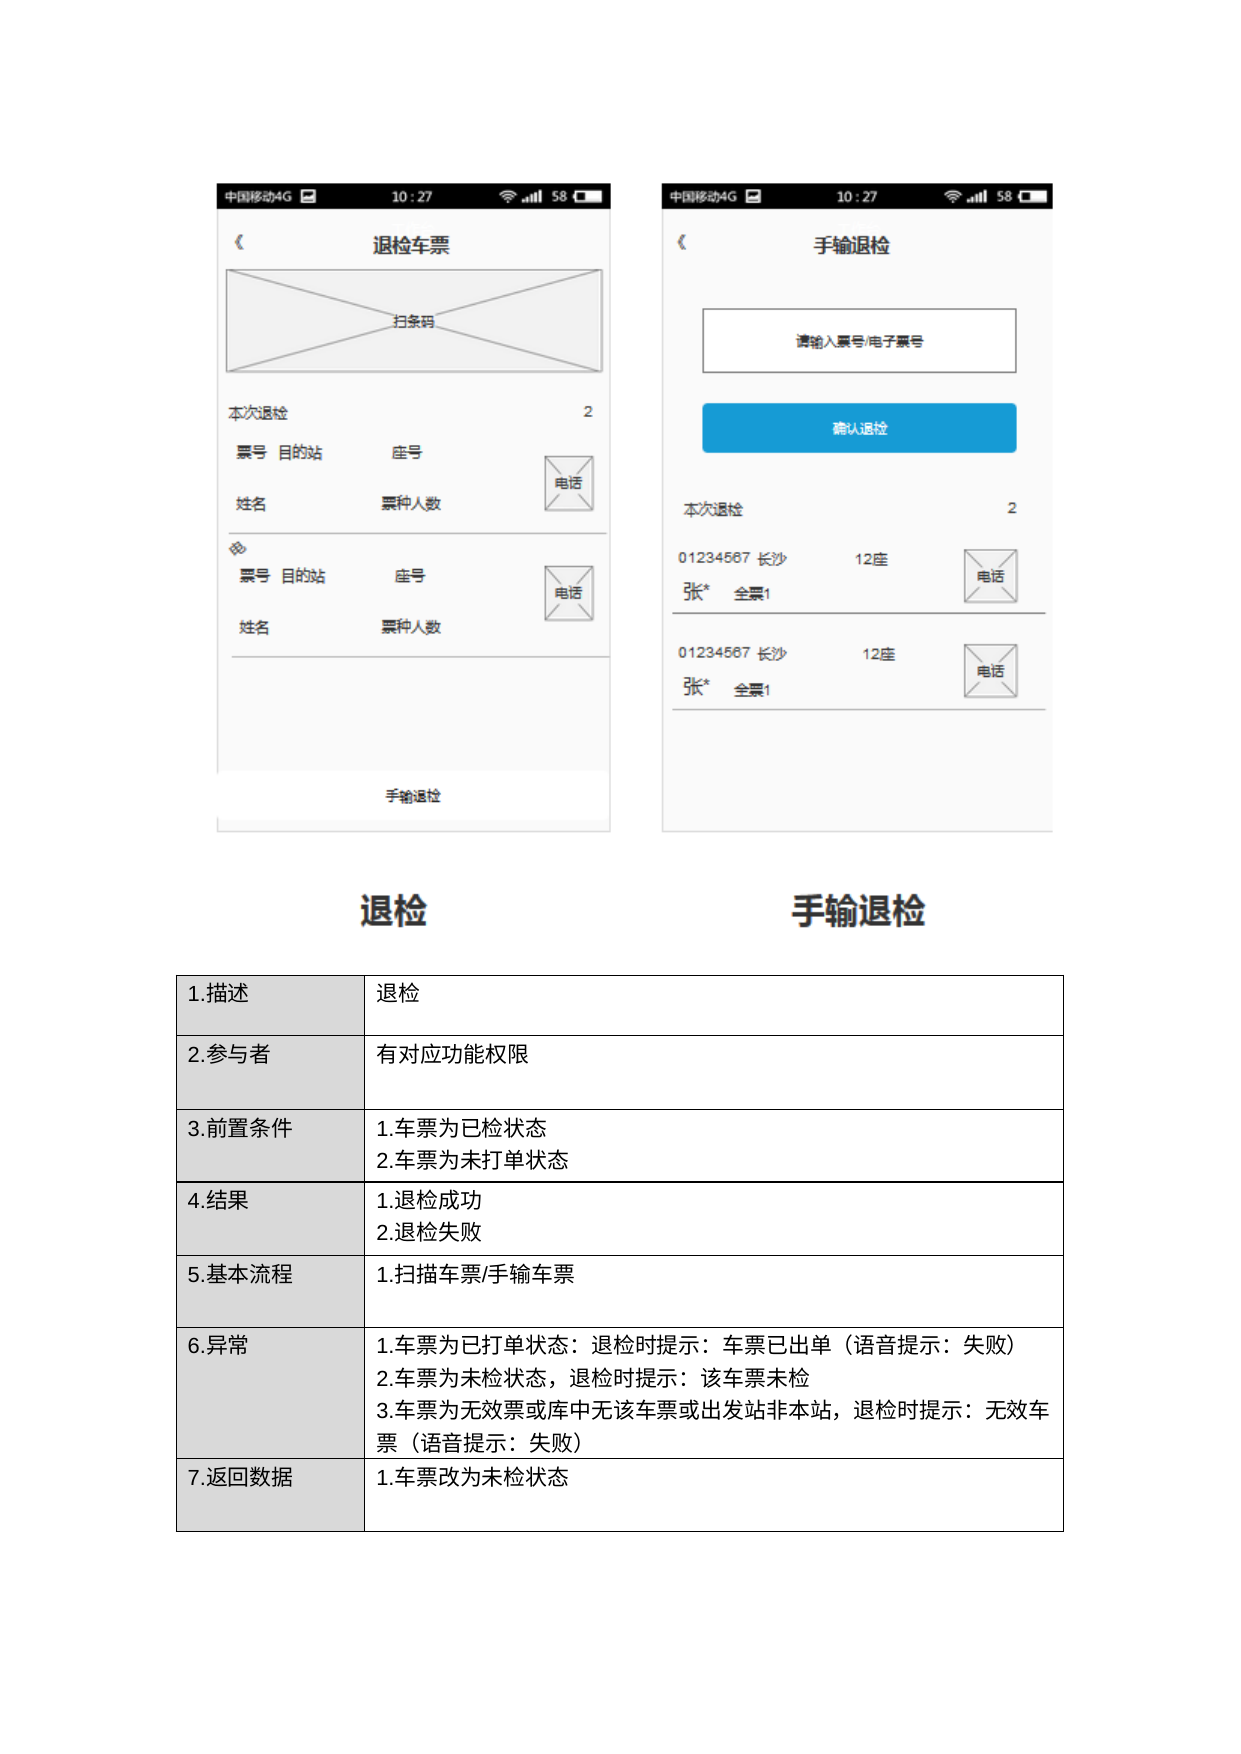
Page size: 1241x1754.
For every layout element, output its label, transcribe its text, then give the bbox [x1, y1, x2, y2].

table_cell 4.结果 [177, 1183, 364, 1255]
table_cell 1.车票改为未检状态 [365, 1459, 1063, 1531]
table_cell 1.退检成功 2.退检失败 [365, 1183, 1063, 1255]
table_cell 1.车票为已打单状态：退检时提示：车票已出单（语音提示：失败） 2.车票为未检状态，退检时提示：该车票未检 3.车票为无效票或库中无该车票或出发站非本站，退检时提示：无效车票（语音提示：失败） [365, 1328, 1063, 1458]
table_cell 1.扫描车票/手输车票 [365, 1256, 1063, 1327]
table_cell 7.返回数据 [177, 1459, 364, 1531]
table_cell 5.基本流程 [177, 1256, 364, 1327]
picture [187, 162, 1053, 956]
table_cell 1.车票为已检状态 2.车票为未打单状态 [365, 1110, 1063, 1181]
table_header 1.描述 [177, 976, 364, 1035]
table_cell 有对应功能权限 [365, 1036, 1063, 1109]
table_cell 6.异常 [177, 1328, 364, 1458]
table_cell 2.参与者 [177, 1036, 364, 1109]
table_header 退检 [365, 976, 1063, 1035]
table_cell 3.前置条件 [177, 1110, 364, 1181]
